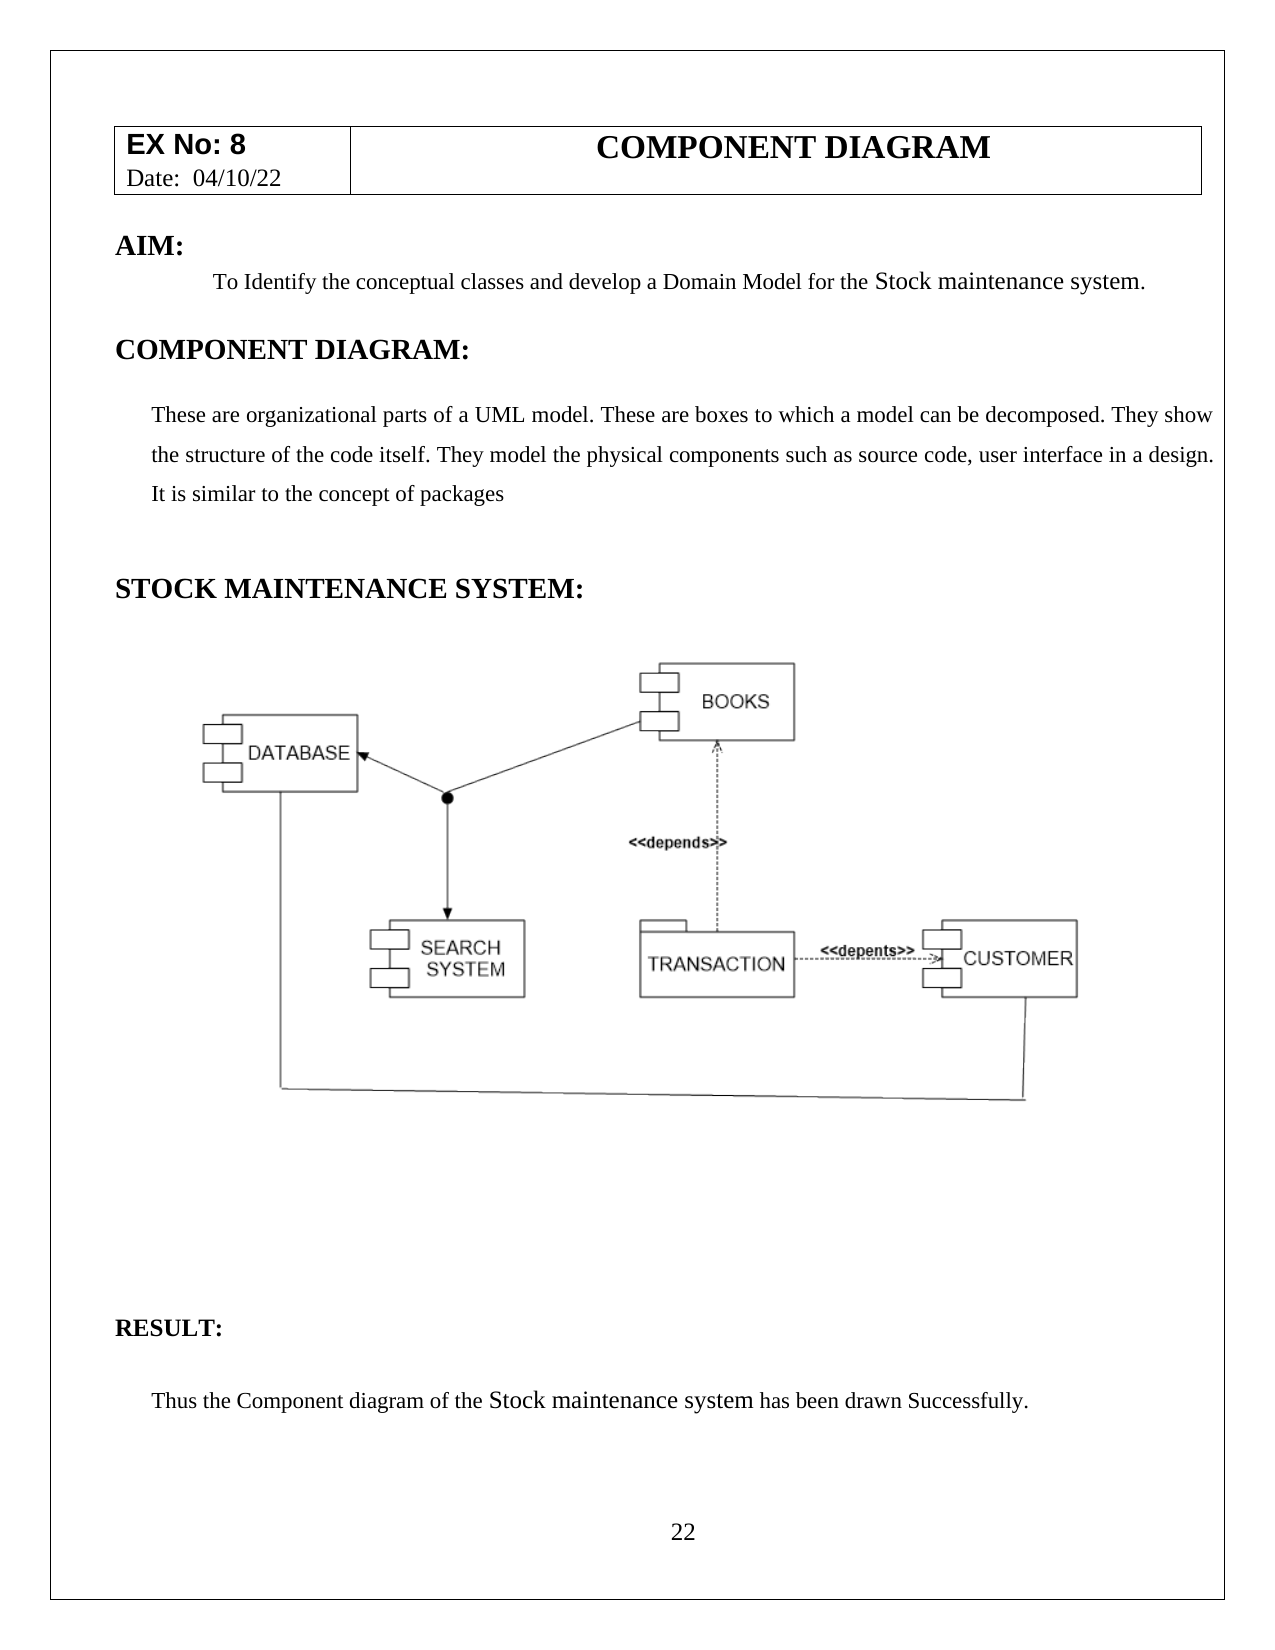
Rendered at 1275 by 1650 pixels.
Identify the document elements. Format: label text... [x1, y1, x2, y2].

picture [201, 661, 1081, 1104]
text AIM: [115, 228, 1216, 261]
text COMPONENT DIAGRAM: [115, 332, 1216, 366]
text These are organizational parts of a UML model. These are boxes to which a model can be decomposed. They show the structure of the code itself. They model the physical components such as source code, user interface in a design. It is similar to the concept of packages [150, 401, 1216, 507]
text Thus the Component diagram of the Stock maintenance system has been drawn Successfully. [150, 1385, 1216, 1414]
text RESULT: [115, 1313, 1216, 1342]
table_header EX No: 8 Date: 04/10/22 [115, 127, 350, 193]
text To Identify the conceptual classes and develop a Domain Model for the Stock maintenance system. [150, 266, 1216, 295]
table_header COMPONENT DIAGRAM [351, 127, 1201, 193]
text STOCK MAINTENANCE SYSTEM: [115, 572, 1216, 605]
